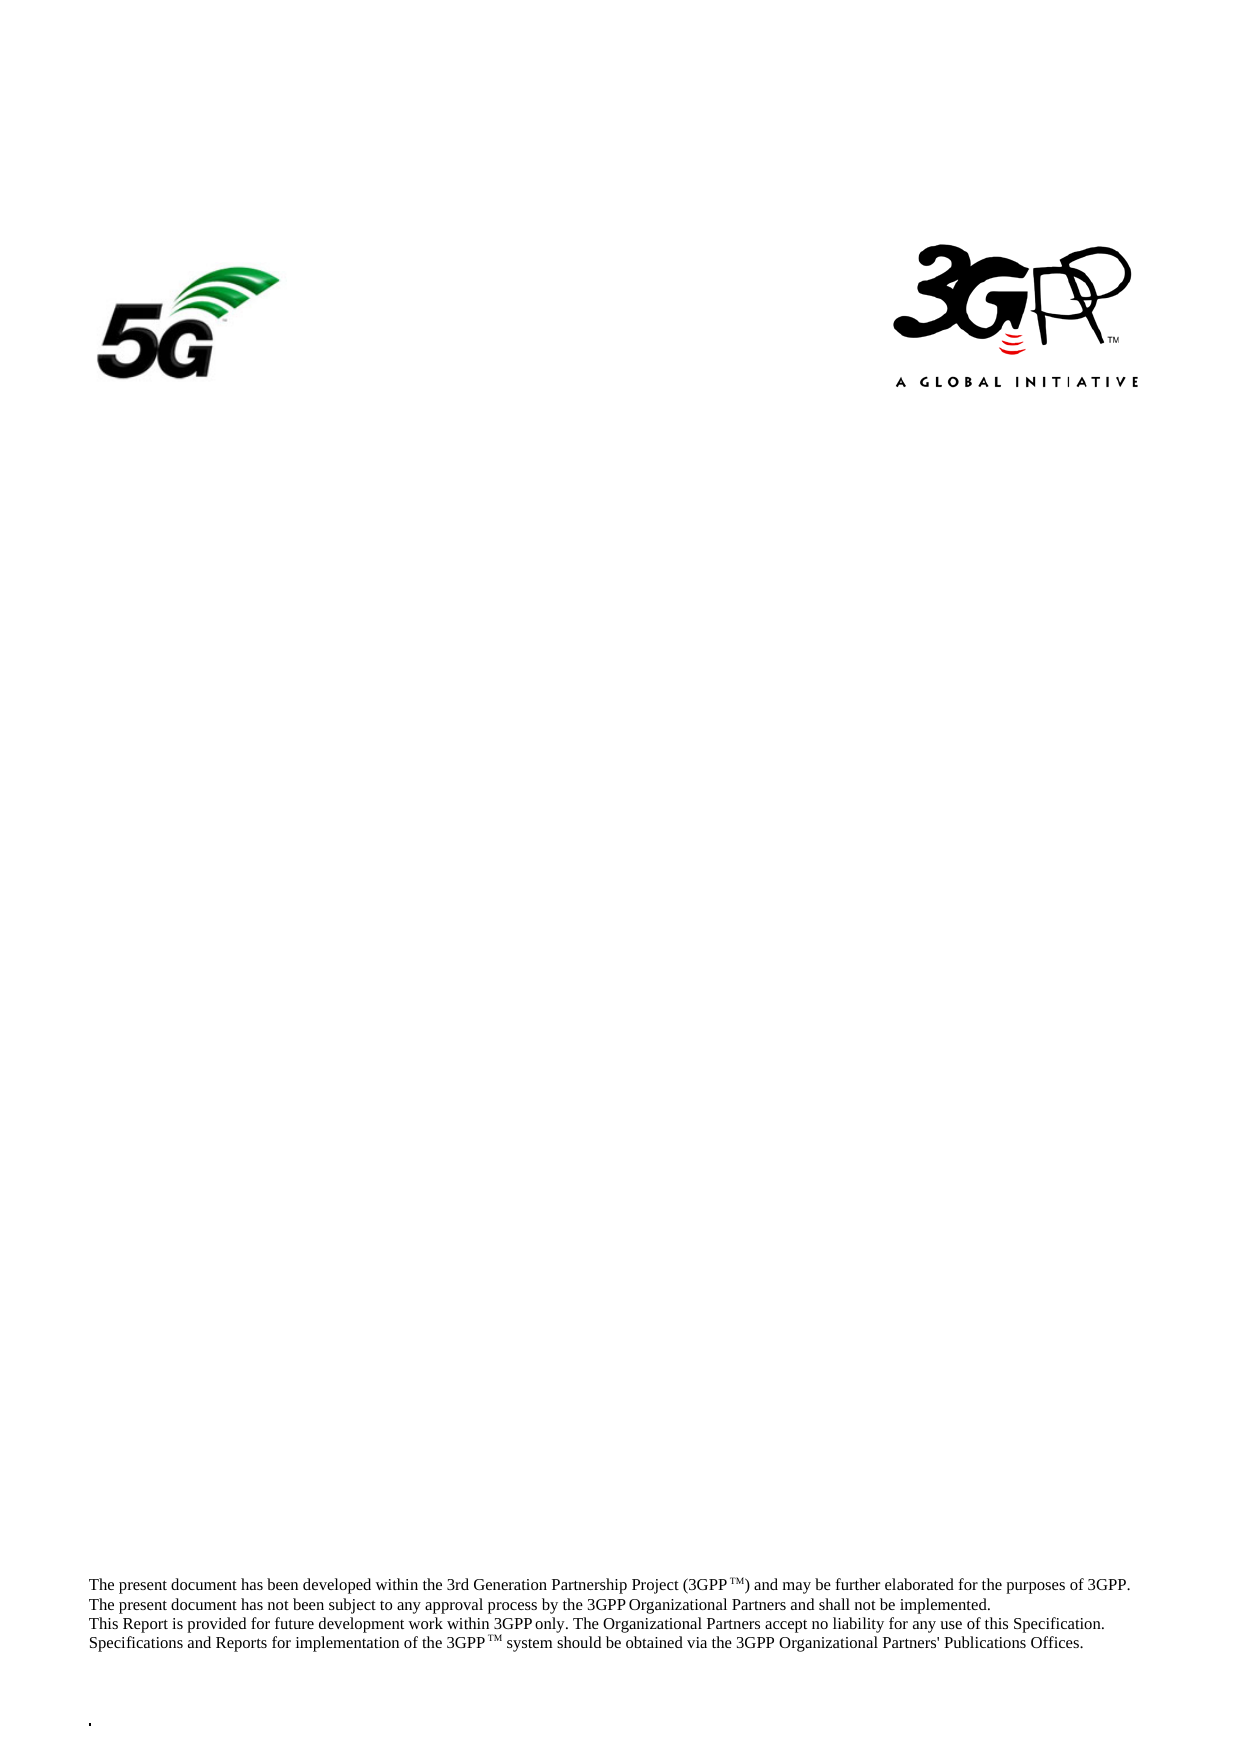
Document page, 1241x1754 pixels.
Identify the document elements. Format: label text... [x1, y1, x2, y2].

picture [885, 236, 1152, 392]
text The present document has been developed within the 3rd Generation Partnership Project (3GPP TM) and may be further elaborated for the purposes of 3GPP. The present document has not been subject to any approval process by the 3GPP Organizational Partners and shall not be implemented. This Report is provided for future development work within 3GPP only. The Organizational Partners accept no liability for any use of this Specification. Specifications and Reports for implementation of the 3GPP TM system should be obtained via the 3GPP Organizational Partners' Publications Offices. [89, 1575, 1131, 1652]
picture [88, 253, 287, 392]
